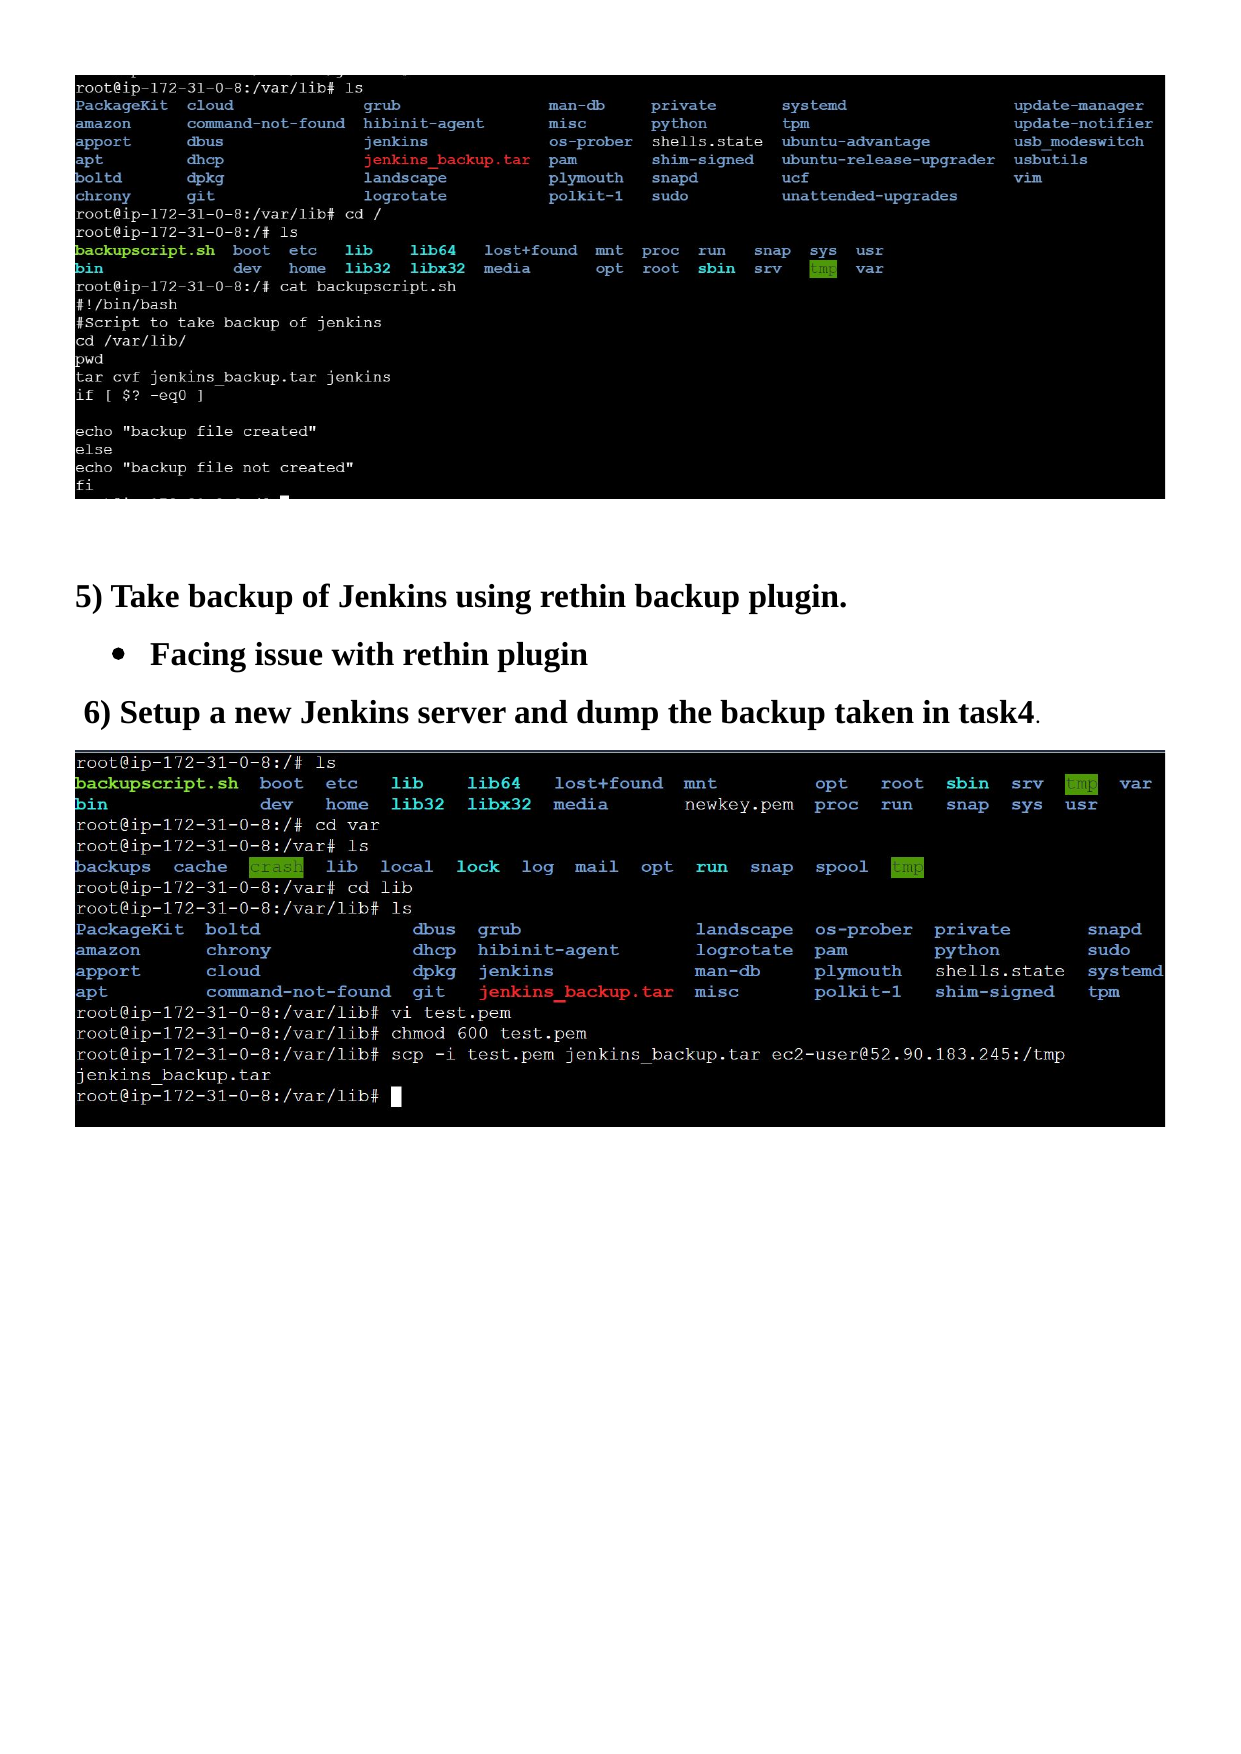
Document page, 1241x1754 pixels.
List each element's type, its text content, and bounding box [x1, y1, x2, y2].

list Facing issue with rethin plugin [112, 634, 1165, 673]
picture [75, 75, 1166, 499]
text 5) Take backup of Jenkins using rethin backup plugin. [75, 576, 1165, 614]
text 6) Setup a new Jenkins server and dump the backup taken in task4. [75, 692, 1165, 731]
picture [75, 750, 1166, 1127]
